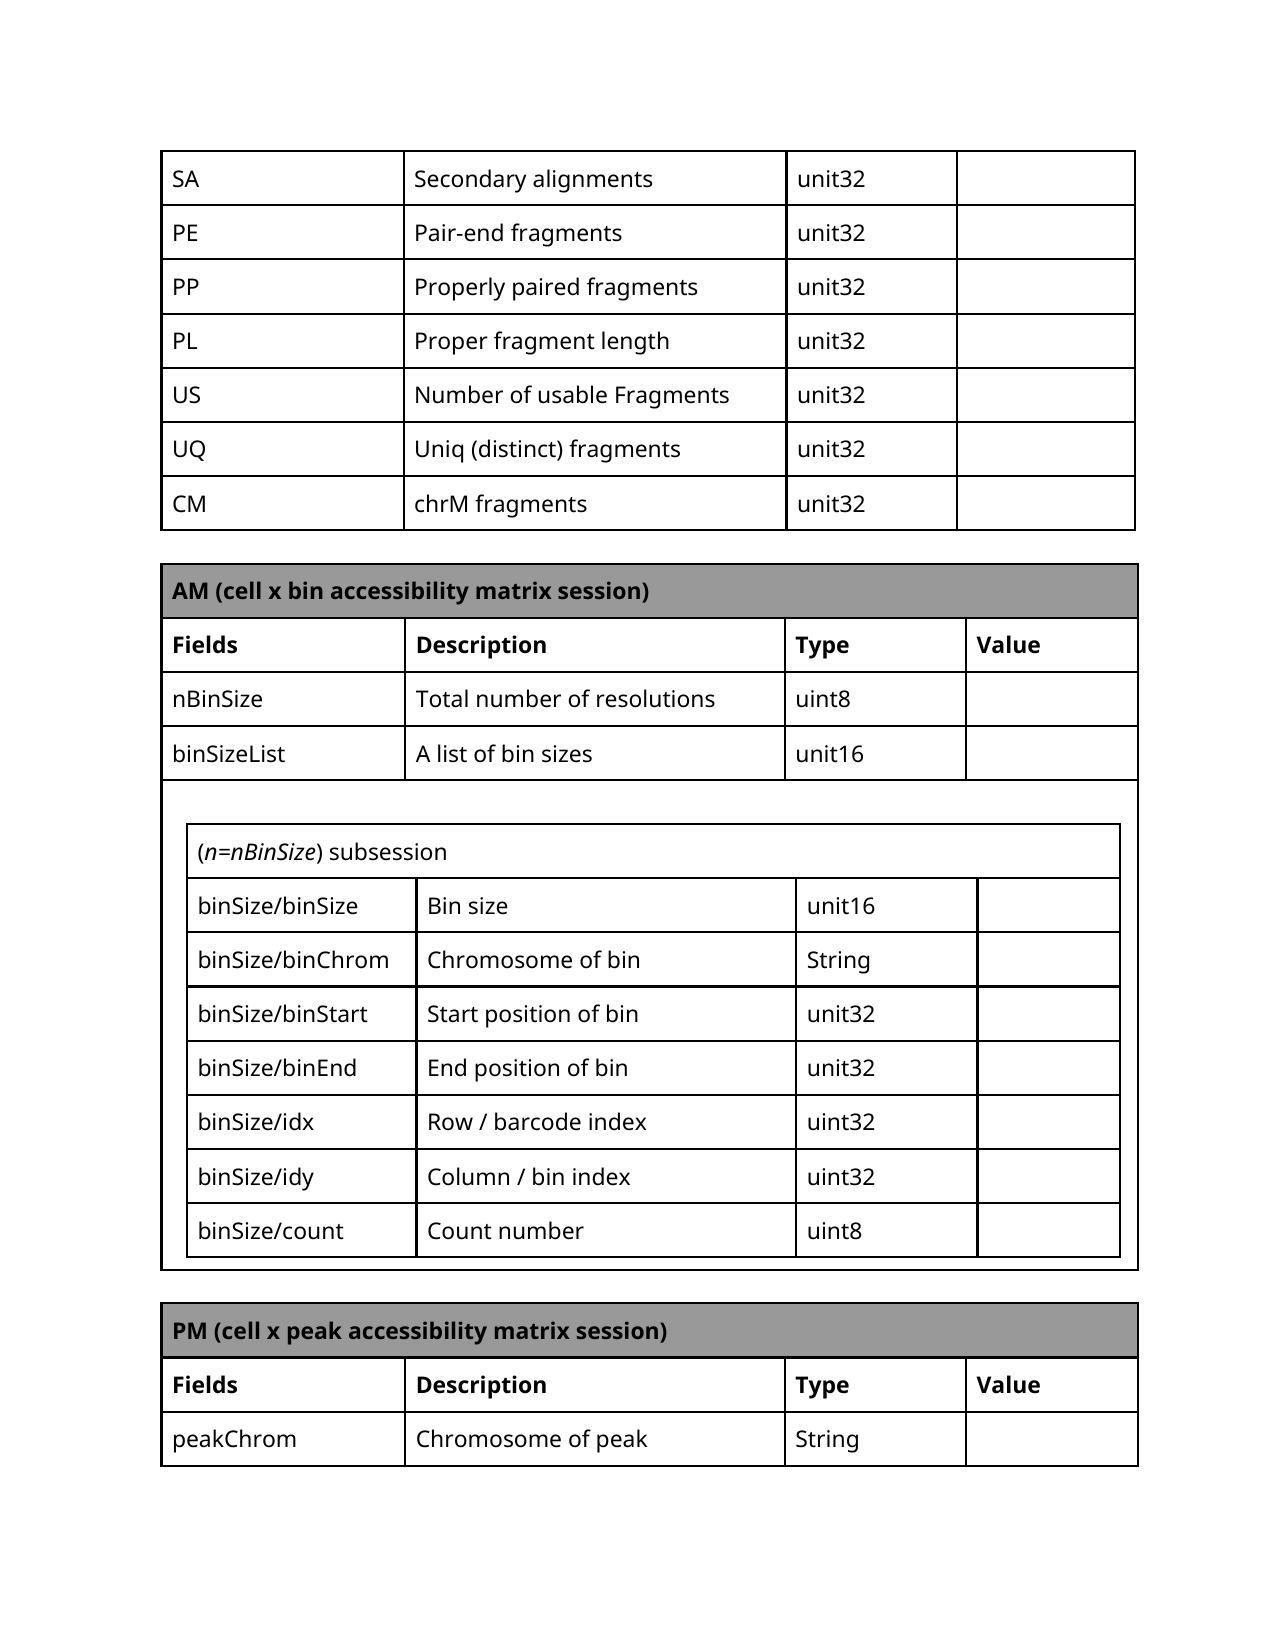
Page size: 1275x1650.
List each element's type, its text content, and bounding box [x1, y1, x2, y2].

table_cell Type [786, 1359, 965, 1411]
table_cell Properly paired fragments [405, 260, 785, 312]
table_cell Pair-end fragments [405, 206, 785, 258]
table_cell [958, 423, 1134, 475]
table_cell A list of bin sizes [406, 727, 784, 779]
table_cell PP [163, 260, 403, 312]
table_cell Number of usable Fragments [405, 369, 785, 421]
table_cell [958, 315, 1134, 367]
table_cell [958, 152, 1134, 204]
table_cell Value [967, 619, 1137, 671]
table_cell [958, 260, 1134, 312]
table_cell US [163, 369, 403, 421]
table_cell Proper fragment length [405, 315, 785, 367]
table_cell Description [406, 619, 784, 671]
table_cell String [786, 1413, 965, 1465]
table_cell Fields [163, 1359, 404, 1411]
table_cell uint8 [786, 673, 965, 725]
table_cell [958, 369, 1134, 421]
table_cell [958, 477, 1134, 529]
table_cell UQ [163, 423, 403, 475]
table_header PM (cell x peak accessibility matrix session) [163, 1304, 1137, 1356]
table_cell CM [163, 477, 403, 529]
table_cell Description [406, 1359, 784, 1411]
table_cell PE [163, 206, 403, 258]
table_cell Uniq (distinct) fragments [405, 423, 785, 475]
table_cell [967, 727, 1137, 779]
table_cell [163, 781, 1137, 1269]
table_cell unit32 [788, 315, 956, 367]
table_cell Fields [163, 619, 404, 671]
table_cell binSizeList [163, 727, 404, 779]
table_cell [967, 1413, 1137, 1465]
table_cell unit32 [788, 477, 956, 529]
table_cell PL [163, 315, 403, 367]
table_cell Chromosome of peak [406, 1413, 784, 1465]
table_cell unit32 [788, 369, 956, 421]
table_cell Secondary alignments [405, 152, 785, 204]
table_cell Type [786, 619, 965, 671]
table_cell nBinSize [163, 673, 404, 725]
table_cell unit32 [788, 260, 956, 312]
table_cell [967, 673, 1137, 725]
table_cell unit32 [788, 206, 956, 258]
table_cell unit32 [788, 423, 956, 475]
table_cell Total number of resolutions [406, 673, 784, 725]
table_cell SA [163, 152, 403, 204]
table_cell unit32 [788, 152, 956, 204]
table_cell Value [967, 1359, 1137, 1411]
table_cell chrM fragments [405, 477, 785, 529]
table_header AM (cell x bin accessibility matrix session) [163, 565, 1137, 617]
table_cell unit16 [786, 727, 965, 779]
table_cell [958, 206, 1134, 258]
table_cell peakChrom [163, 1413, 404, 1465]
